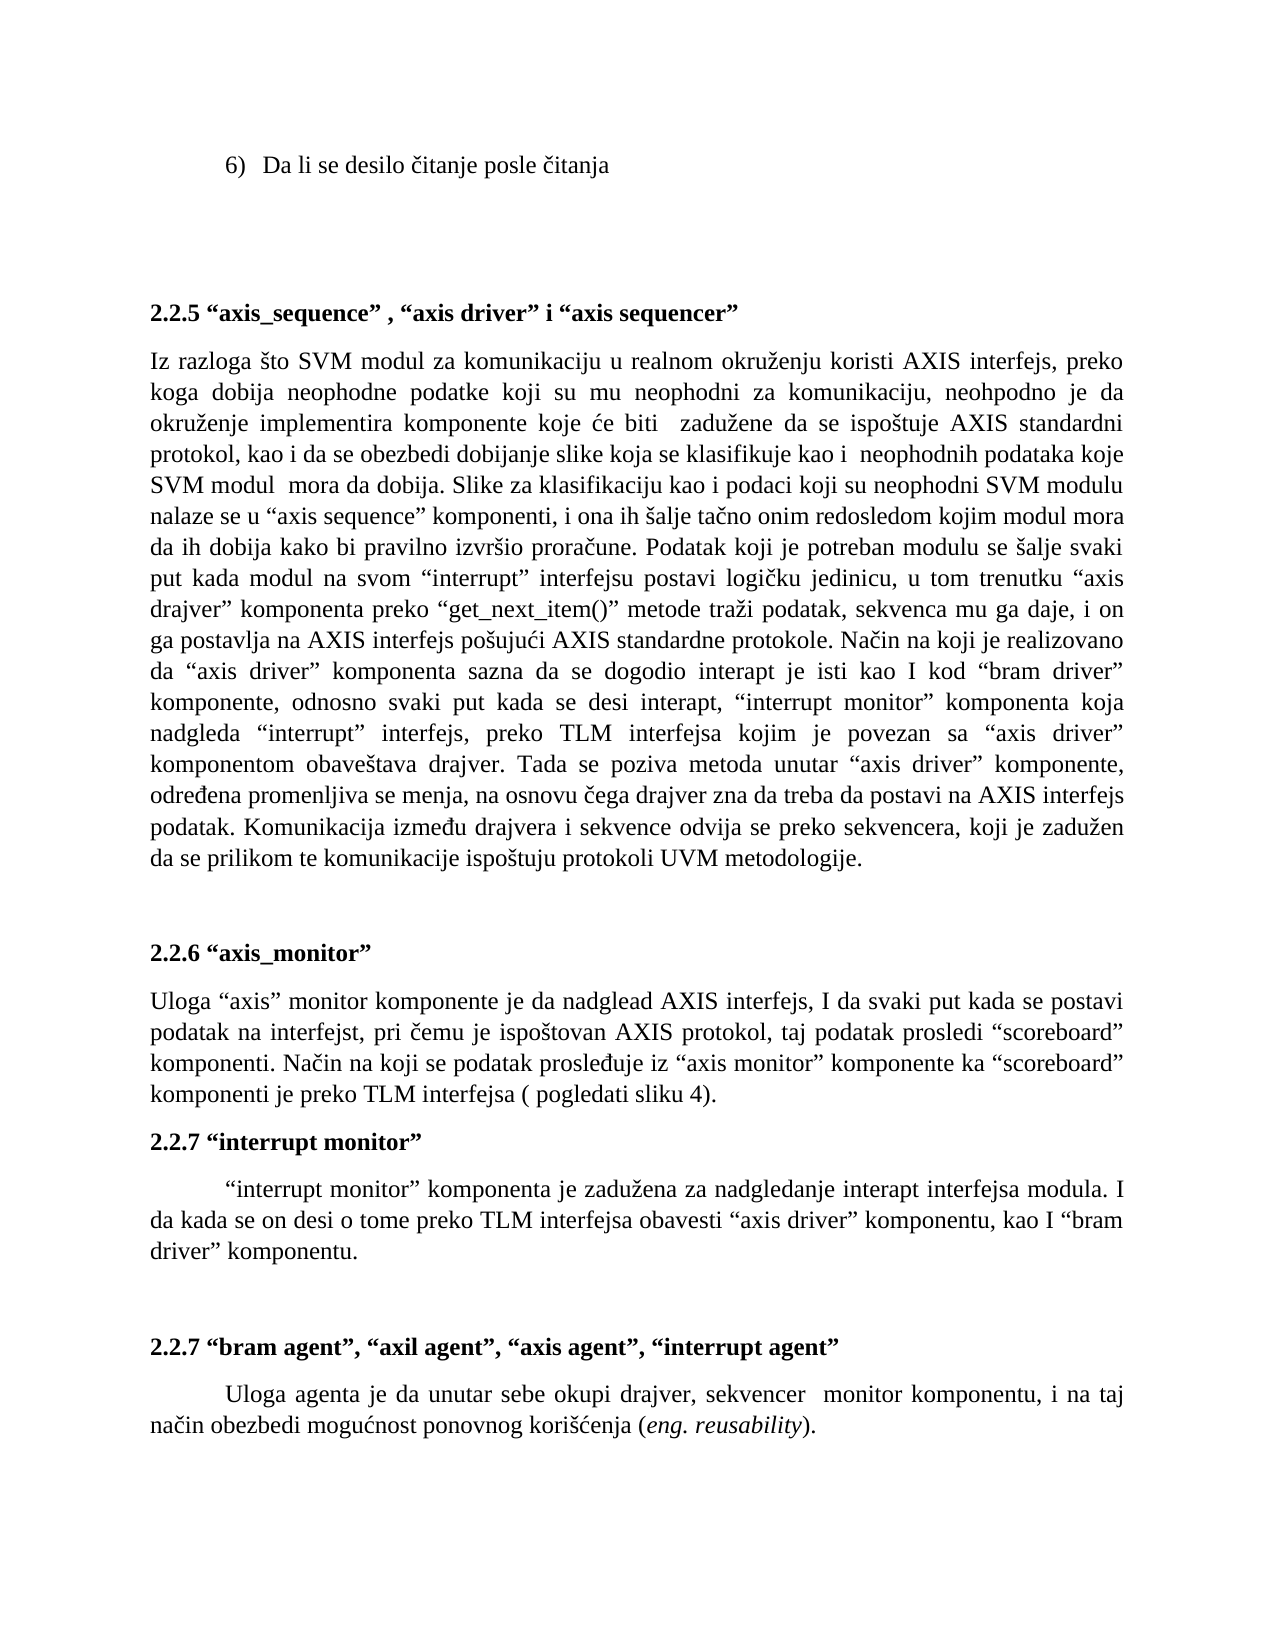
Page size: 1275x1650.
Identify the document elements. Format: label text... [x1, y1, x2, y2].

text 2.2.7 “interrupt monitor” [150, 1127, 1125, 1155]
text 2.2.7 “bram agent”, “axil agent”, “axis agent”, “interrupt agent” [150, 1332, 1125, 1361]
text 2.2.6 “axis_monitor” [150, 938, 1125, 967]
list Da li se desilo čitanje posle čitanja [225, 150, 1125, 179]
text Uloga “axis” monitor komponente je da nadglead AXIS interfejs, I da svaki put kada se postavi podatak na interfejst, pri čemu je ispoštovan AXIS protokol, taj podatak prosledi “scoreboard” komponenti. Način na koji se podatak prosleđuje iz “axis monitor” komponente ka “scoreboard” komponenti je preko TLM interfejsa ( pogledati sliku 4). [150, 986, 1125, 1108]
text Uloga agenta je da unutar sebe okupi drajver, sekvencer monitor komponentu, i na taj način obezbedi mogućnost ponovnog korišćenja (eng. reusability). [150, 1379, 1125, 1439]
text Iz razloga što SVM modul za komunikaciju u realnom okruženju koristi AXIS interfejs, preko koga dobija neophodne podatke koji su mu neophodni za komunikaciju, neohpodno je da okruženje implementira komponente koje će biti zadužene da se ispoštuje AXIS standardni protokol, kao i da se obezbedi dobijanje slike koja se klasifikuje kao i neophodnih podataka koje SVM modul mora da dobija. Slike za klasifikaciju kao i podaci koji su neophodni SVM modulu nalaze se u “axis sequence” komponenti, i ona ih šalje tačno onim redosledom kojim modul mora da ih dobija kako bi pravilno izvršio proračune. Podatak koji je potreban modulu se šalje svaki put kada modul na svom “interrupt” interfejsu postavi logičku jedinicu, u tom trenutku “axis drajver” komponenta preko “get_next_item()” metode traži podatak, sekvenca mu ga daje, i on ga postavlja na AXIS interfejs pošujući AXIS standardne protokole. Način na koji je realizovano da “axis driver” komponenta sazna da se dogodio interapt je isti kao I kod “bram driver” komponente, odnosno svaki put kada se desi interapt, “interrupt monitor” komponenta koja nadgleda “interrupt” interfejs, preko TLM interfejsa kojim je povezan sa “axis driver” komponentom obaveštava drajver. Tada se poziva metoda unutar “axis driver” komponente, određena promenljiva se menja, na osnovu čega drajver zna da treba da postavi na AXIS interfejs podatak. Komunikacija između drajvera i sekvence odvija se preko sekvencera, koji je zadužen da se prilikom te komunikacije ispoštuju protokoli UVM metodologije. [150, 346, 1125, 871]
text “interrupt monitor” komponenta je zadužena za nadgledanje interapt interfejsa modula. I da kada se on desi o tome preko TLM interfejsa obavesti “axis driver” komponentu, kao I “bram driver” komponentu. [150, 1174, 1125, 1265]
text 2.2.5 “axis_sequence” , “axis driver” i “axis sequencer” [150, 298, 1125, 327]
